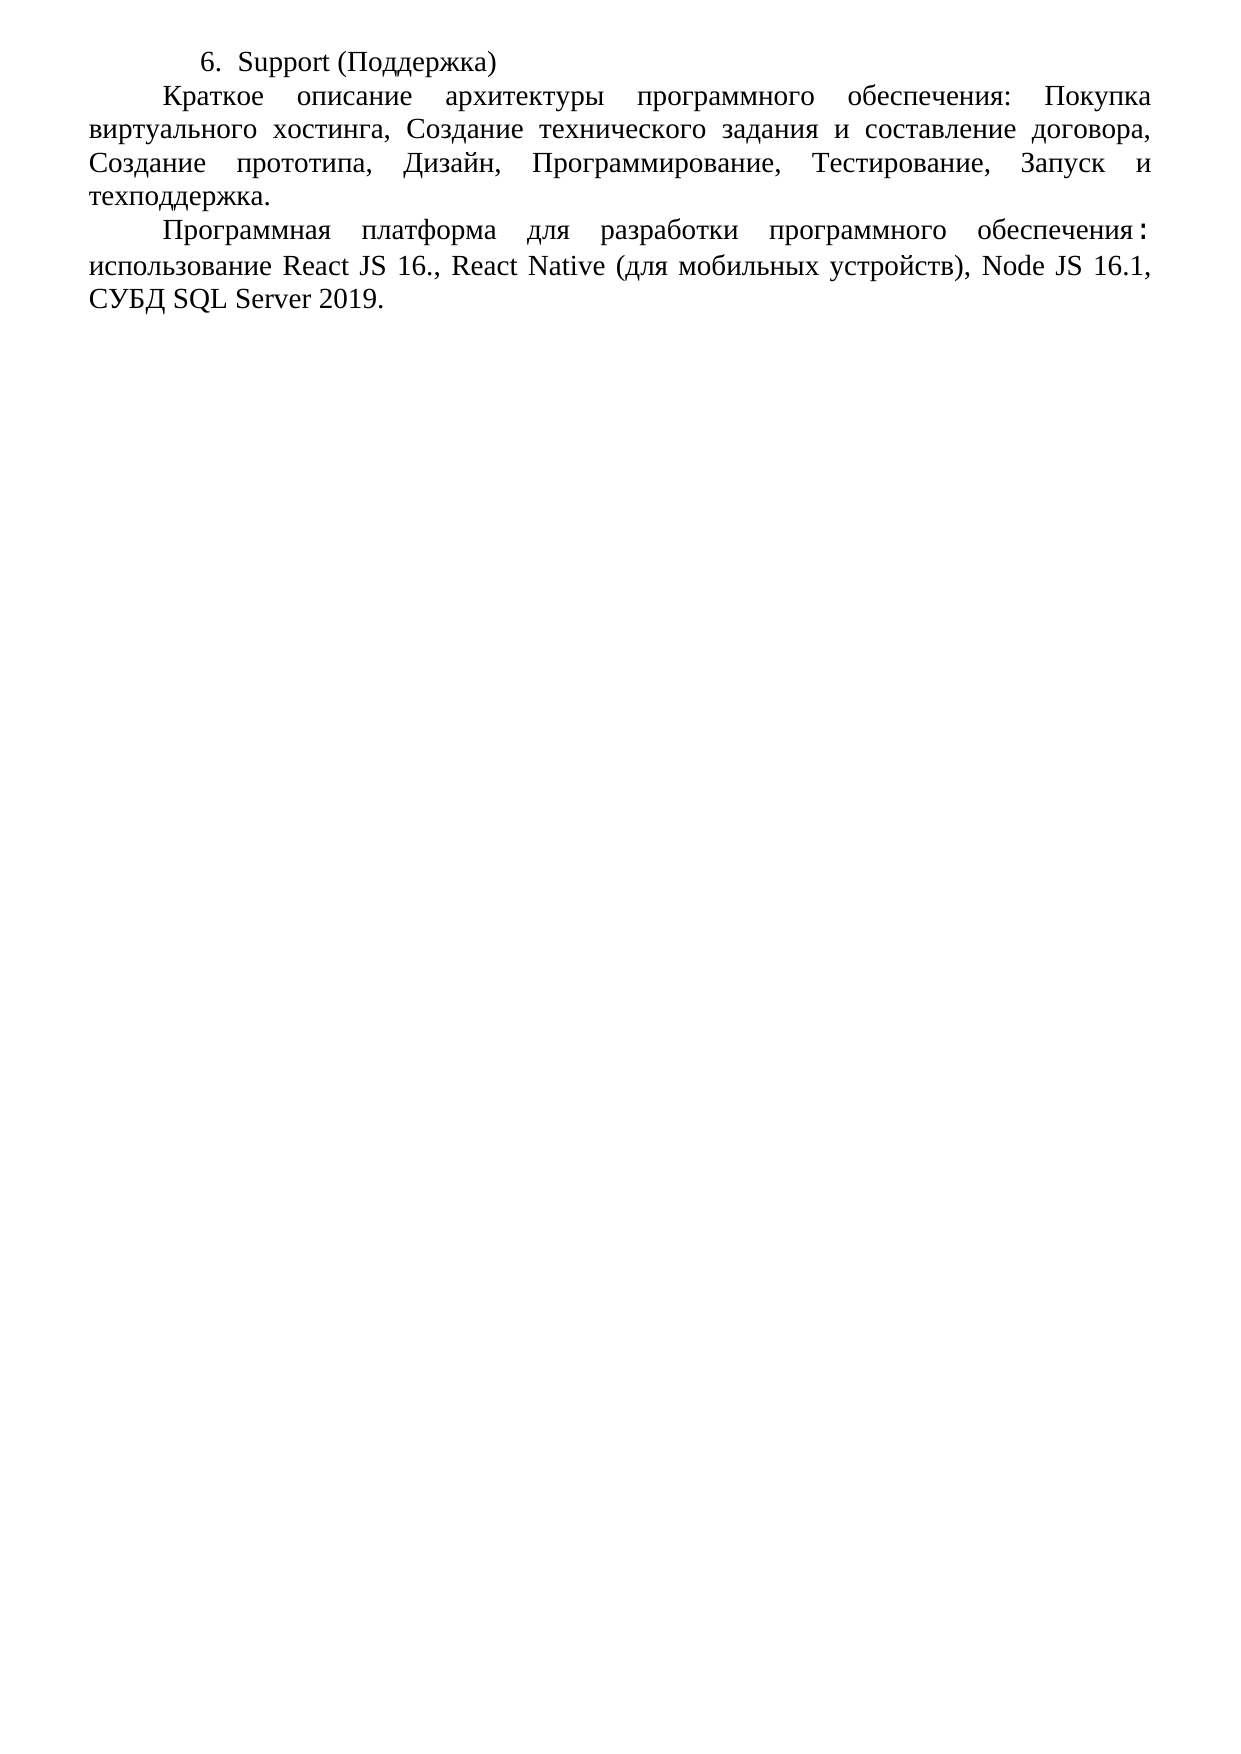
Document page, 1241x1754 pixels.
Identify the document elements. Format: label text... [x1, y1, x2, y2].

text Краткое описание архитектуры программного обеспечения: Покупка виртуального хостинга, Создание технического задания и составление договора, Создание прототипа, Дизайн, Программирование, Тестирование, Запуск и техподдержка. [88, 78, 1152, 212]
text Программная платформа для разработки программного обеспечения: использование React JS 16., React Native (для мобильных устройств), Node JS 16.1, СУБД SQL Server 2019. [88, 212, 1152, 315]
list Support (Поддержка) [487, 44, 1152, 78]
list Support (Поддержка) [200, 44, 238, 78]
